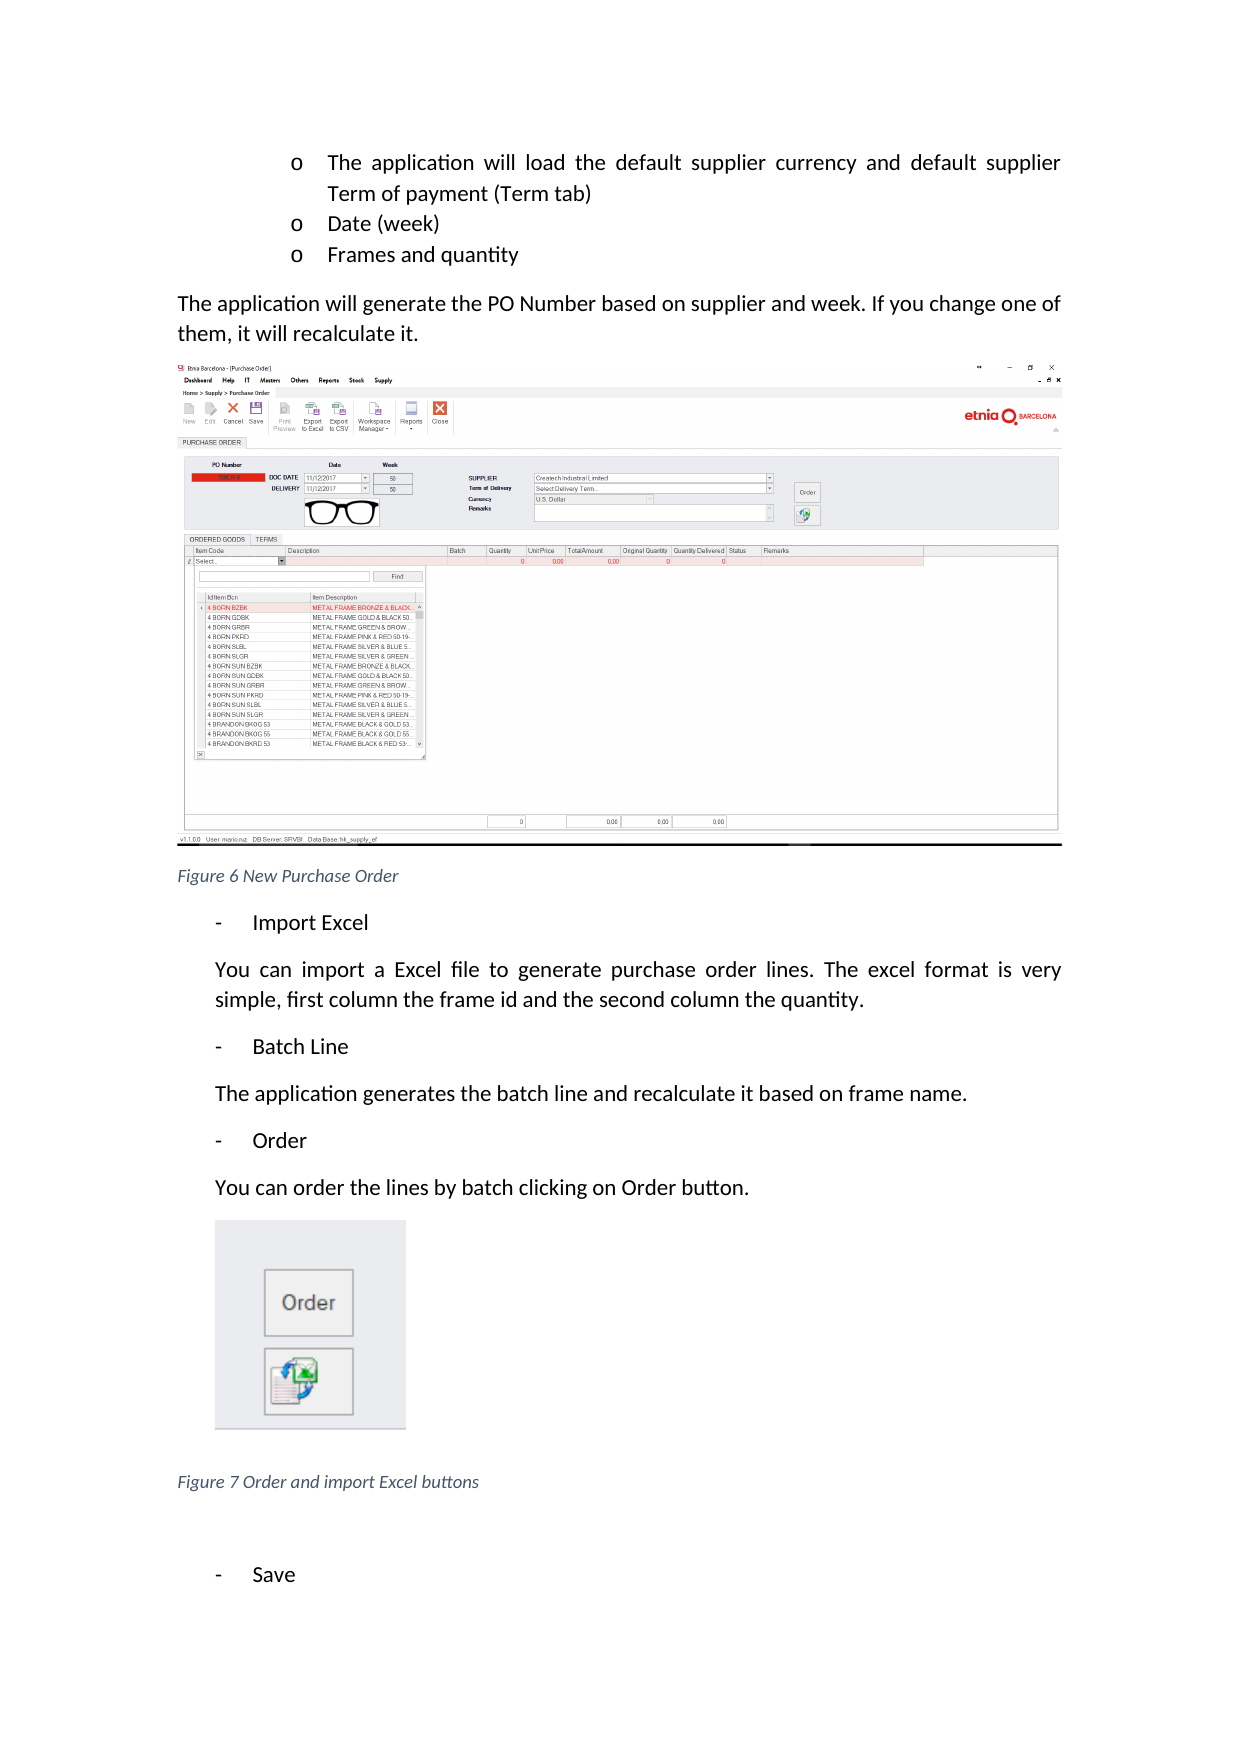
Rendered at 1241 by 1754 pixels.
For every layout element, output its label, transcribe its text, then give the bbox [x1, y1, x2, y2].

list Date (week) [290, 209, 1063, 238]
list Frames and quantity [290, 241, 1063, 270]
text Figure 7 Order and import Excel buttons [177, 1470, 1063, 1493]
list Batch Line [215, 1032, 1063, 1060]
text You can order the lines by batch clicking on Order button. [215, 1173, 1063, 1201]
list Save [215, 1561, 1063, 1589]
text Figure 6 New Purchase Order [177, 865, 1063, 888]
list Order [215, 1126, 1063, 1154]
list The application will load the default supplier currency and default supplier Term of payment (Term tab) [290, 148, 1063, 207]
list Import Excel [215, 908, 1063, 936]
text The application generates the batch line and recalculate it based on frame name. [215, 1079, 1063, 1107]
text You can import a Excel file to generate purchase order lines. The excel format is very simple, first column the frame id and the second column the quantity. [215, 955, 1063, 1013]
picture [177, 365, 1063, 846]
text The application will generate the PO Number based on supplier and week. If you change one of them, it will recalculate it. [177, 289, 1063, 347]
picture [214, 1220, 406, 1452]
